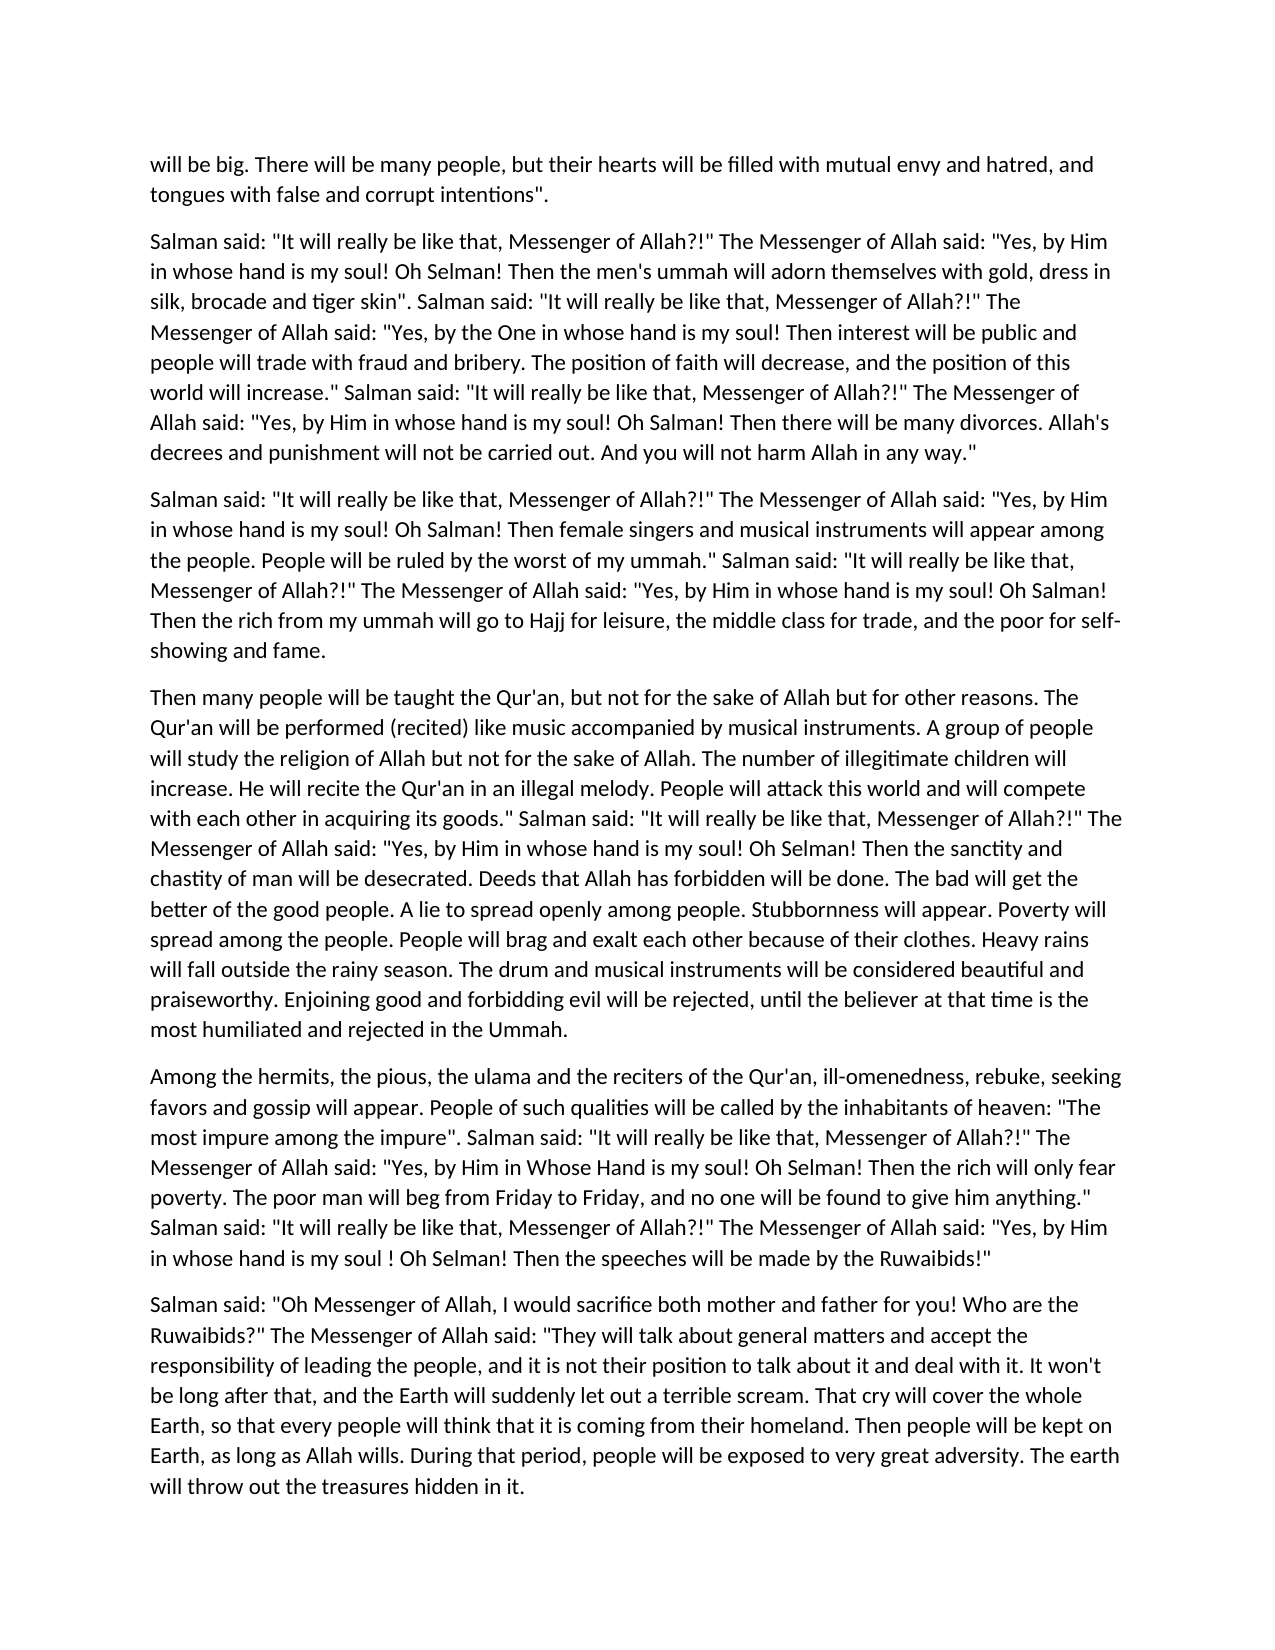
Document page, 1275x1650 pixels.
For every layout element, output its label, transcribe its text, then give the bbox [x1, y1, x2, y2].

text will be big. There will be many people, but their hearts will be filled with mutual envy and hatred, and tongues with false and corrupt intentions". [150, 150, 1125, 208]
text Among the hermits, the pious, the ulama and the reciters of the Qur'an, ill-omenedness, rebuke, seeking favors and gossip will appear. People of such qualities will be called by the inhabitants of heaven: "The most impure among the impure". Salman said: "It will really be like that, Messenger of Allah?!" The Messenger of Allah said: "Yes, by Him in Whose Hand is my soul! Oh Selman! Then the rich will only fear poverty. The poor man will beg from Friday to Friday, and no one will be found to give him anything." Salman said: "It will really be like that, Messenger of Allah?!" The Messenger of Allah said: "Yes, by Him in whose hand is my soul ! Oh Selman! Then the speeches will be made by the Ruwaibids!" [150, 1062, 1125, 1272]
text Salman said: "It will really be like that, Messenger of Allah?!" The Messenger of Allah said: "Yes, by Him in whose hand is my soul! Oh Salman! Then female singers and musical instruments will appear among the people. People will be ruled by the worst of my ummah." Salman said: "It will really be like that, Messenger of Allah?!" The Messenger of Allah said: "Yes, by Him in whose hand is my soul! Oh Salman! Then the rich from my ummah will go to Hajj for leisure, the middle class for trade, and the poor for self-showing and fame. [150, 485, 1125, 664]
text Salman said: "Oh Messenger of Allah, I would sacrifice both mother and father for you! Who are the Ruwaibids?" The Messenger of Allah said: "They will talk about general matters and accept the responsibility of leading the people, and it is not their position to talk about it and deal with it. It won't be long after that, and the Earth will suddenly let out a terrible scream. That cry will cover the whole Earth, so that every people will think that it is coming from their homeland. Then people will be kept on Earth, as long as Allah wills. During that period, people will be exposed to very great adversity. The earth will throw out the treasures hidden in it. [150, 1291, 1125, 1500]
text Salman said: "It will really be like that, Messenger of Allah?!" The Messenger of Allah said: "Yes, by Him in whose hand is my soul! Oh Selman! Then the men's ummah will adorn themselves with gold, dress in silk, brocade and tiger skin". Salman said: "It will really be like that, Messenger of Allah?!" The Messenger of Allah said: "Yes, by the One in whose hand is my soul! Then interest will be public and people will trade with fraud and bribery. The position of faith will decrease, and the position of this world will increase." Salman said: "It will really be like that, Messenger of Allah?!" The Messenger of Allah said: "Yes, by Him in whose hand is my soul! Oh Salman! Then there will be many divorces. Allah's decrees and punishment will not be carried out. And you will not harm Allah in any way." [150, 227, 1125, 467]
text Then many people will be taught the Qur'an, but not for the sake of Allah but for other reasons. The Qur'an will be performed (recited) like music accompanied by musical instruments. A group of people will study the religion of Allah but not for the sake of Allah. The number of illegitimate children will increase. He will recite the Qur'an in an illegal melody. People will attack this world and will compete with each other in acquiring its goods." Salman said: "It will really be like that, Messenger of Allah?!" The Messenger of Allah said: "Yes, by Him in whose hand is my soul! Oh Selman! Then the sanctity and chastity of man will be desecrated. Deeds that Allah has forbidden will be done. The bad will get the better of the good people. A lie to spread openly among people. Stubbornness will appear. Poverty will spread among the people. People will brag and exalt each other because of their clothes. Heavy rains will fall outside the rainy season. The drum and musical instruments will be considered beautiful and praiseworthy. Enjoining good and forbidding evil will be rejected, until the believer at that time is the most humiliated and rejected in the Ummah. [150, 683, 1125, 1044]
